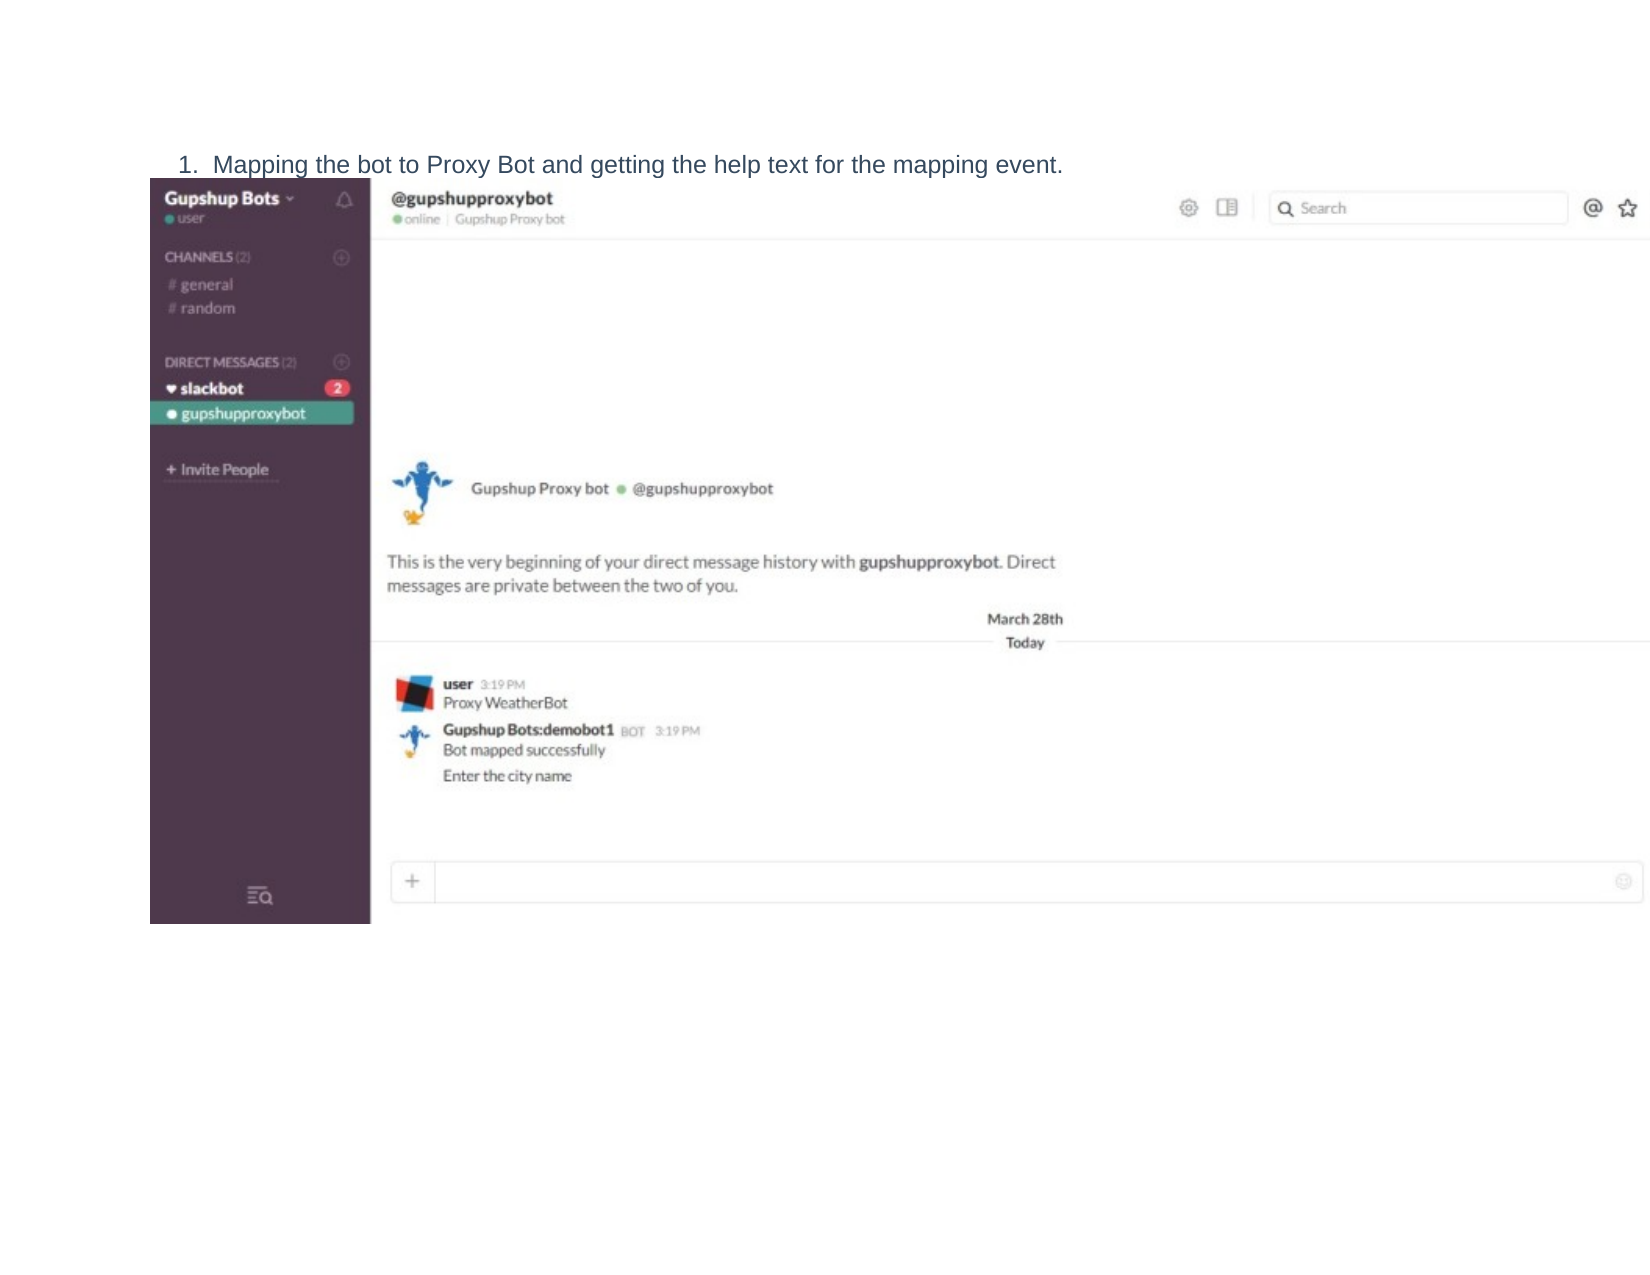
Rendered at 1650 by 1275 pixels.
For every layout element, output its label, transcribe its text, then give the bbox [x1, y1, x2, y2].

text 1. Mapping the bot to Proxy Bot and getting the help text for the mapping event. [150, 150, 1500, 178]
picture [150, 178, 1650, 924]
